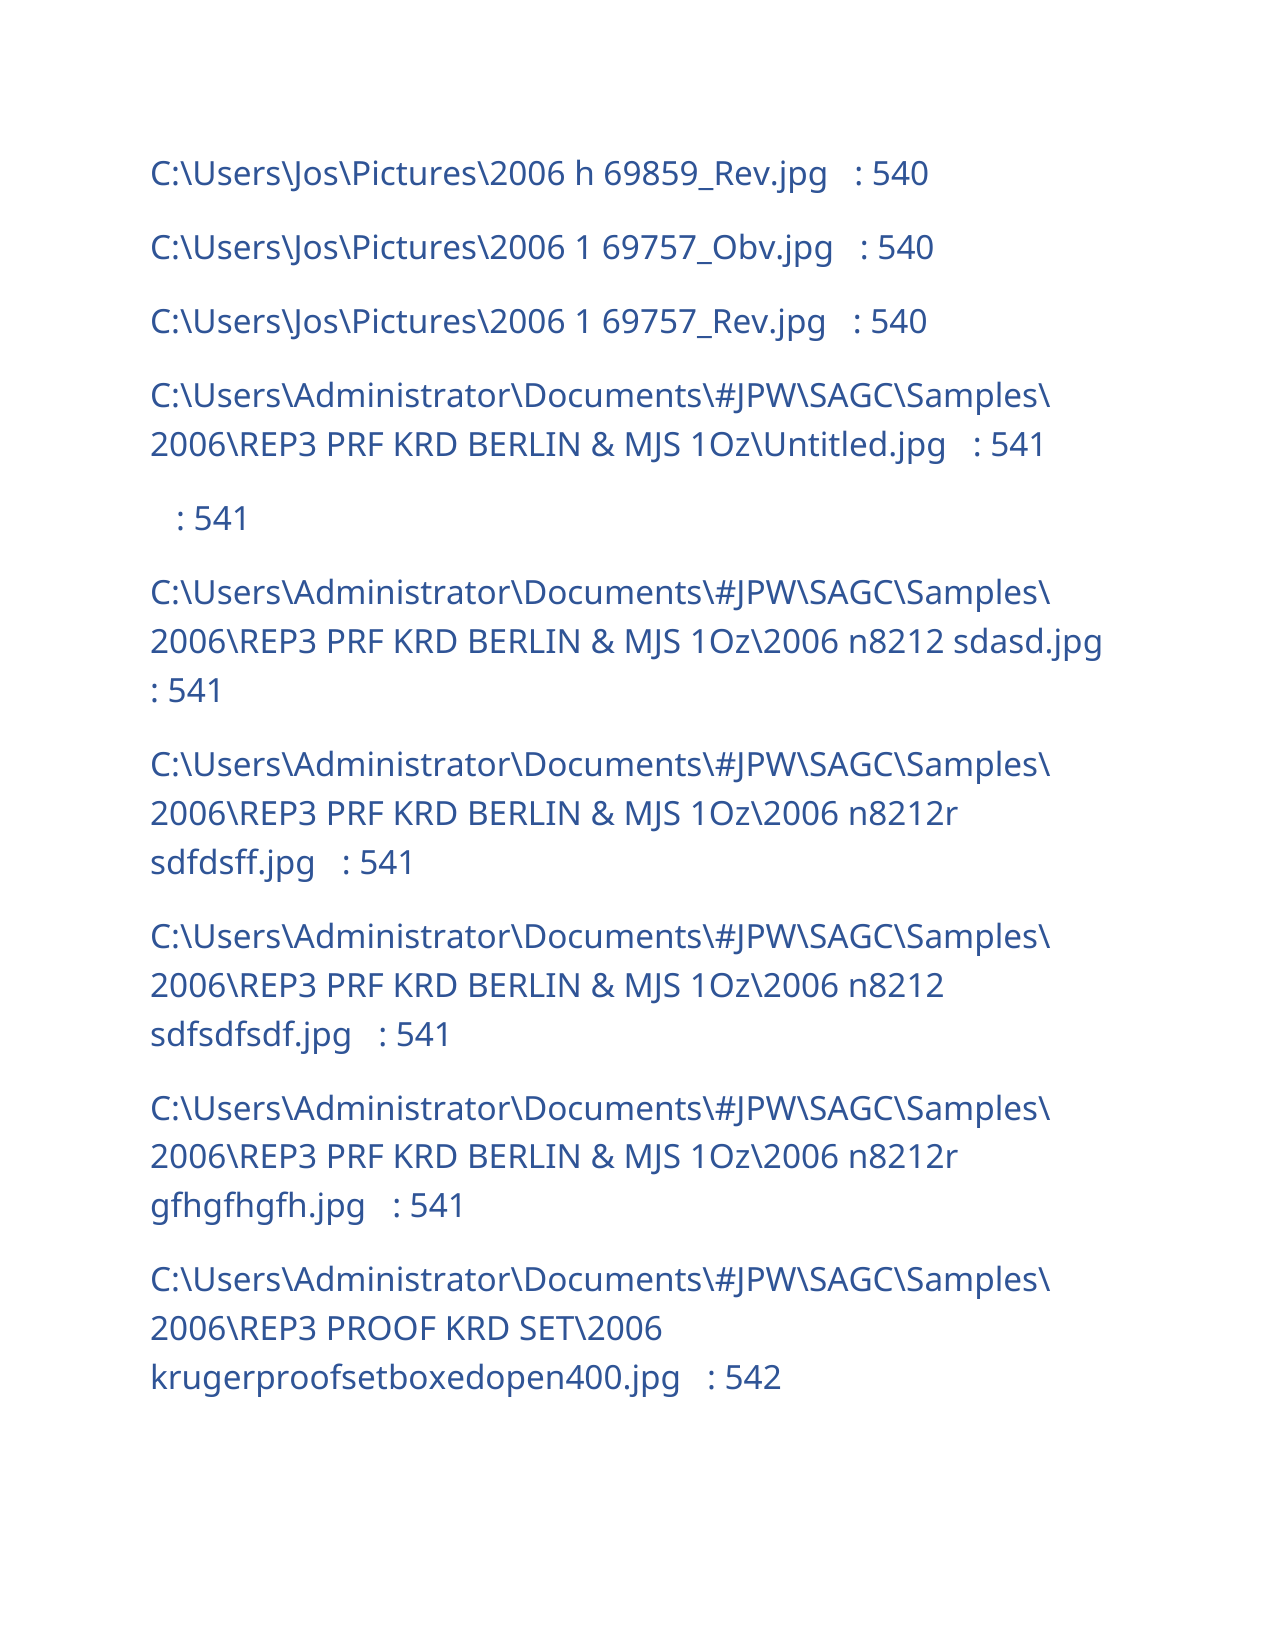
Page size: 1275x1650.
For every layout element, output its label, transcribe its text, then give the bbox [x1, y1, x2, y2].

subtitle C:\Users\Administrator\Documents\#JPW\SAGC\Samples\2006\REP3 PRF KRD BERLIN & MJS 1Oz\2006 n8212 sdfsdfsdf.jpg : 541 [150, 912, 1125, 1056]
subtitle C:\Users\Jos\Pictures\2006 h 69859_Rev.jpg : 540 [150, 150, 1125, 195]
subtitle : 541 [150, 495, 1125, 540]
subtitle C:\Users\Administrator\Documents\#JPW\SAGC\Samples\2006\REP3 PRF KRD BERLIN & MJS 1Oz\2006 n8212r sdfdsff.jpg : 541 [150, 741, 1125, 884]
subtitle C:\Users\Administrator\Documents\#JPW\SAGC\Samples\2006\REP3 PRF KRD BERLIN & MJS 1Oz\2006 n8212r gfhgfhgfh.jpg : 541 [150, 1084, 1125, 1228]
subtitle C:\Users\Administrator\Documents\#JPW\SAGC\Samples\2006\REP3 PROOF KRD SET\2006 krugerproofsetboxedopen400.jpg : 542 [150, 1256, 1125, 1399]
subtitle C:\Users\Jos\Pictures\2006 1 69757_Rev.jpg : 540 [150, 298, 1125, 343]
subtitle C:\Users\Administrator\Documents\#JPW\SAGC\Samples\2006\REP3 PRF KRD BERLIN & MJS 1Oz\2006 n8212 sdasd.jpg : 541 [150, 569, 1125, 712]
subtitle C:\Users\Administrator\Documents\#JPW\SAGC\Samples\2006\REP3 PRF KRD BERLIN & MJS 1Oz\Untitled.jpg : 541 [150, 372, 1125, 466]
subtitle C:\Users\Jos\Pictures\2006 1 69757_Obv.jpg : 540 [150, 224, 1125, 269]
